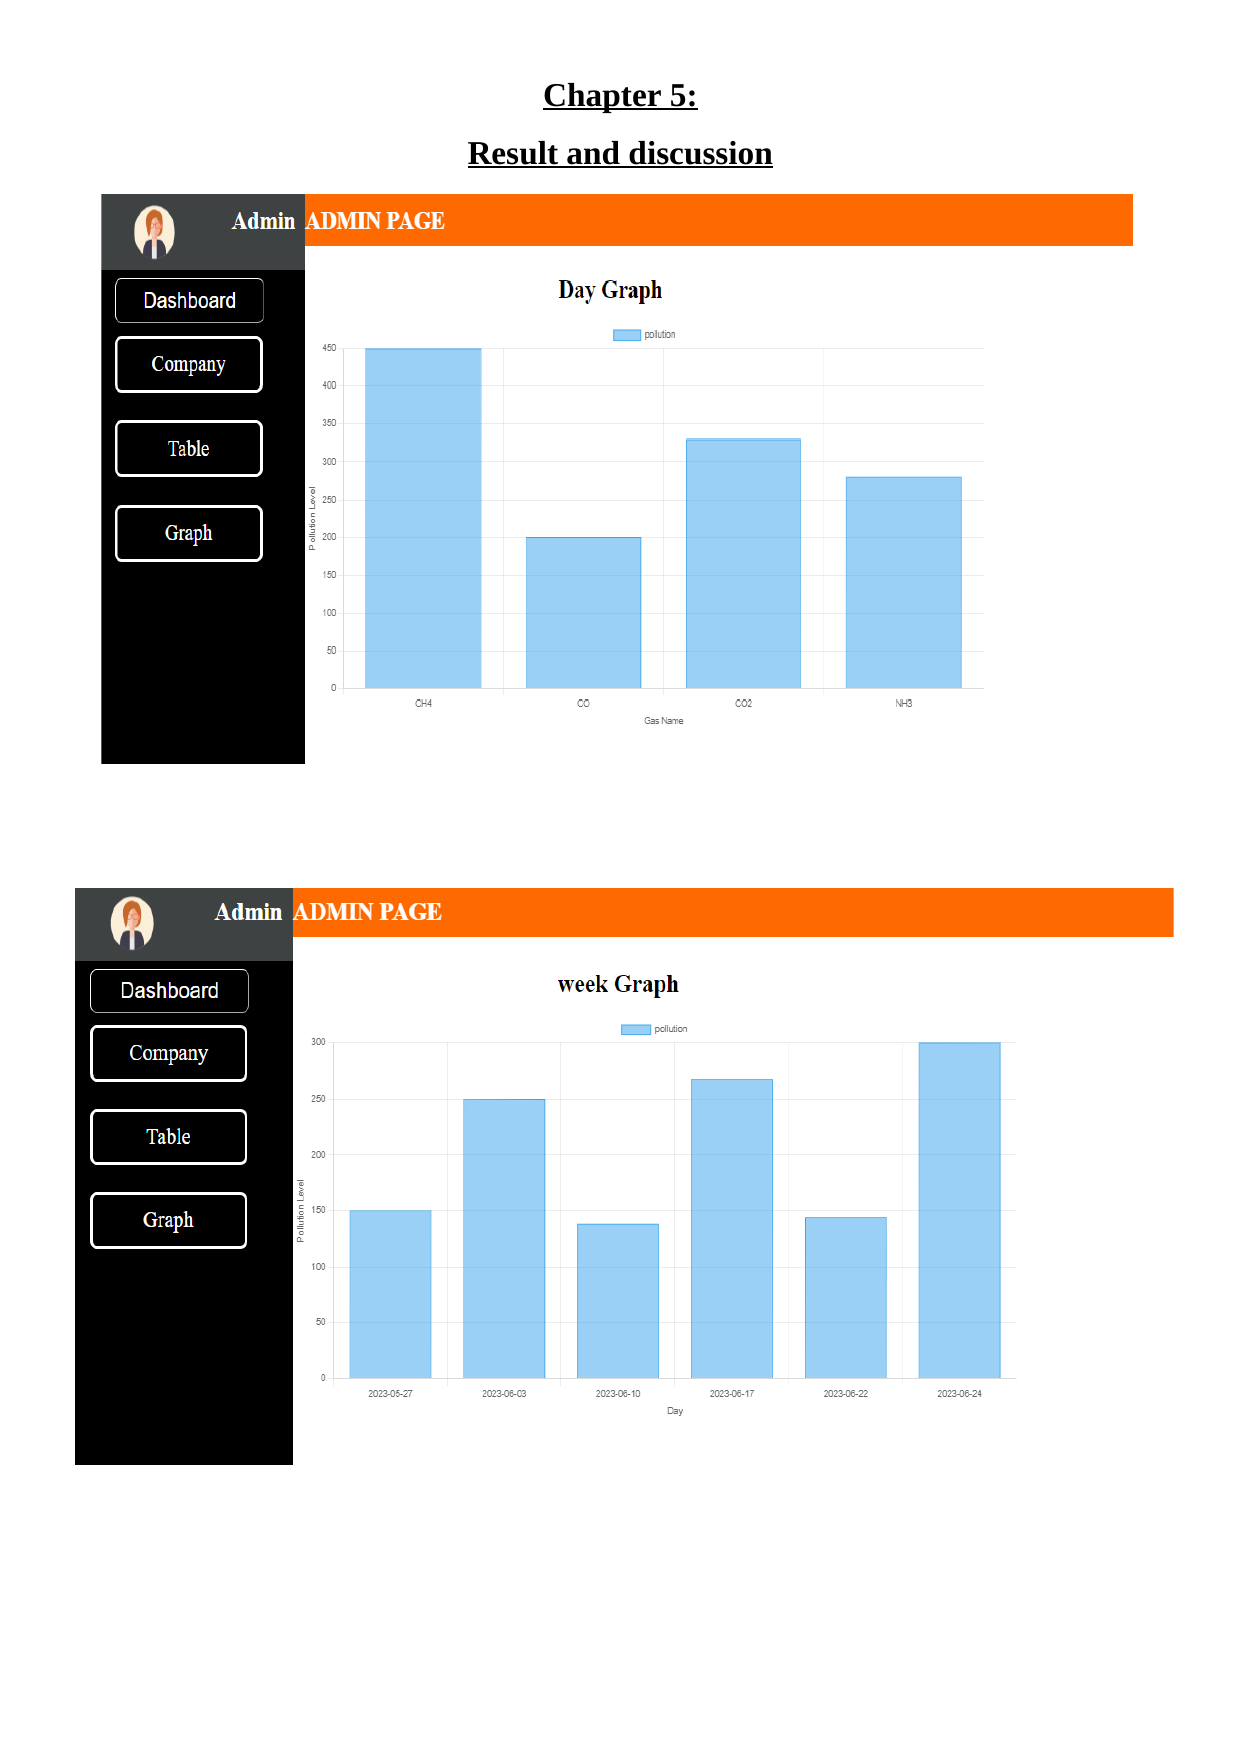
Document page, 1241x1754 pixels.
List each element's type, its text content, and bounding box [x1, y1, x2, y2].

picture [75, 888, 1174, 1465]
picture [101, 194, 1139, 764]
text Result and discussion [75, 133, 1165, 171]
text Chapter 5: [75, 75, 1165, 113]
